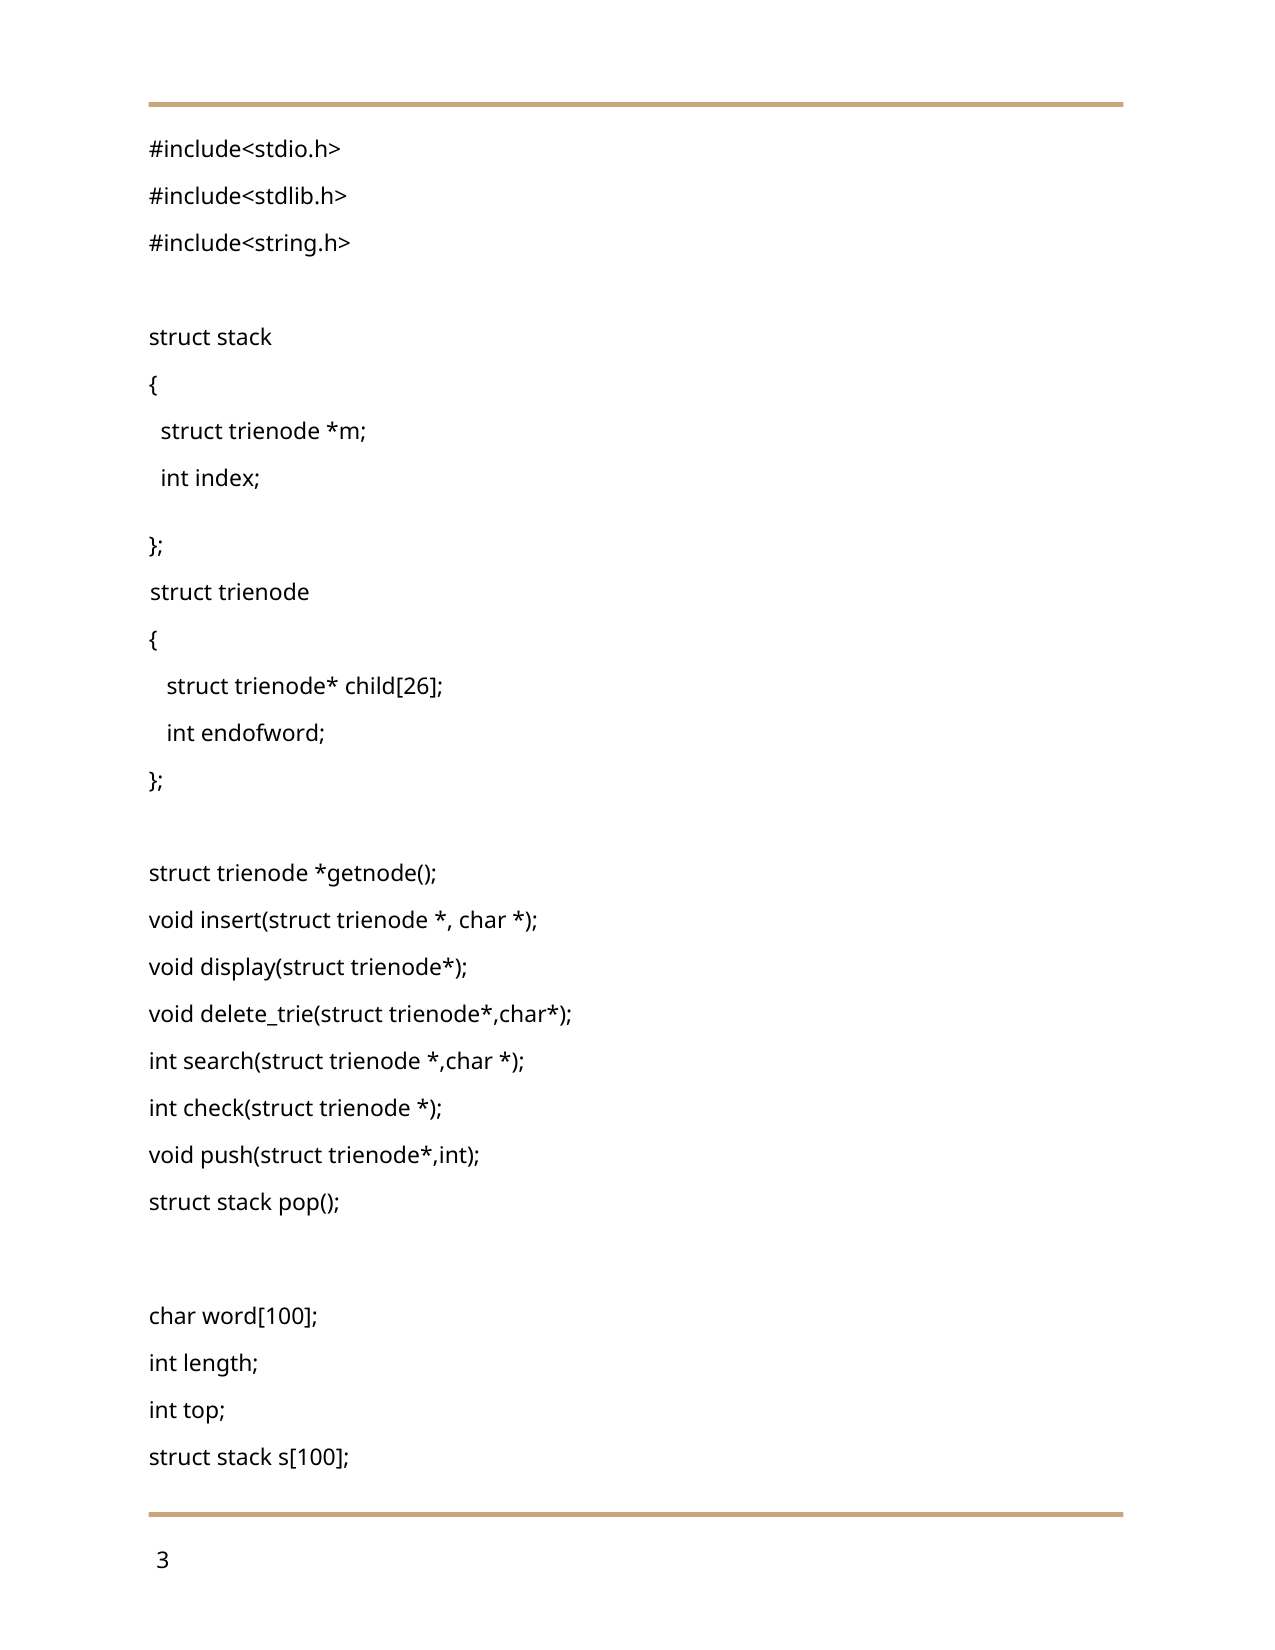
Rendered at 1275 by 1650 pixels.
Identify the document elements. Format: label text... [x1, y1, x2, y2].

text struct trienode* child[26]; [148, 670, 1125, 701]
text }; [148, 764, 1125, 795]
text struct trienode *m; [148, 415, 1125, 446]
text #include<stdio.h> [148, 133, 1125, 165]
text int index; [148, 462, 1125, 493]
text int check(struct trienode *); [148, 1092, 1125, 1123]
text struct stack s[100]; [148, 1441, 1125, 1472]
text #include<stdlib.h> [148, 180, 1125, 212]
text int length; [148, 1347, 1125, 1378]
text struct stack [148, 321, 1125, 352]
text int endofword; [148, 717, 1125, 748]
text struct trienode [150, 576, 1125, 607]
picture [148, 1512, 1124, 1517]
text void delete_trie(struct trienode*,char*); [148, 998, 1125, 1029]
text void push(struct trienode*,int); [148, 1139, 1125, 1170]
text }; [148, 529, 1125, 561]
text struct stack pop(); [148, 1186, 1125, 1217]
text void display(struct trienode*); [148, 951, 1125, 982]
picture [148, 102, 1124, 107]
text char word[100]; [148, 1300, 1125, 1331]
text { [148, 368, 1125, 399]
text int search(struct trienode *,char *); [148, 1045, 1125, 1076]
text int top; [148, 1394, 1125, 1425]
text struct trienode *getnode(); [148, 857, 1125, 889]
text { [148, 623, 1125, 654]
text void insert(struct trienode *, char *); [148, 904, 1125, 936]
text #include<string.h> [148, 227, 1125, 258]
